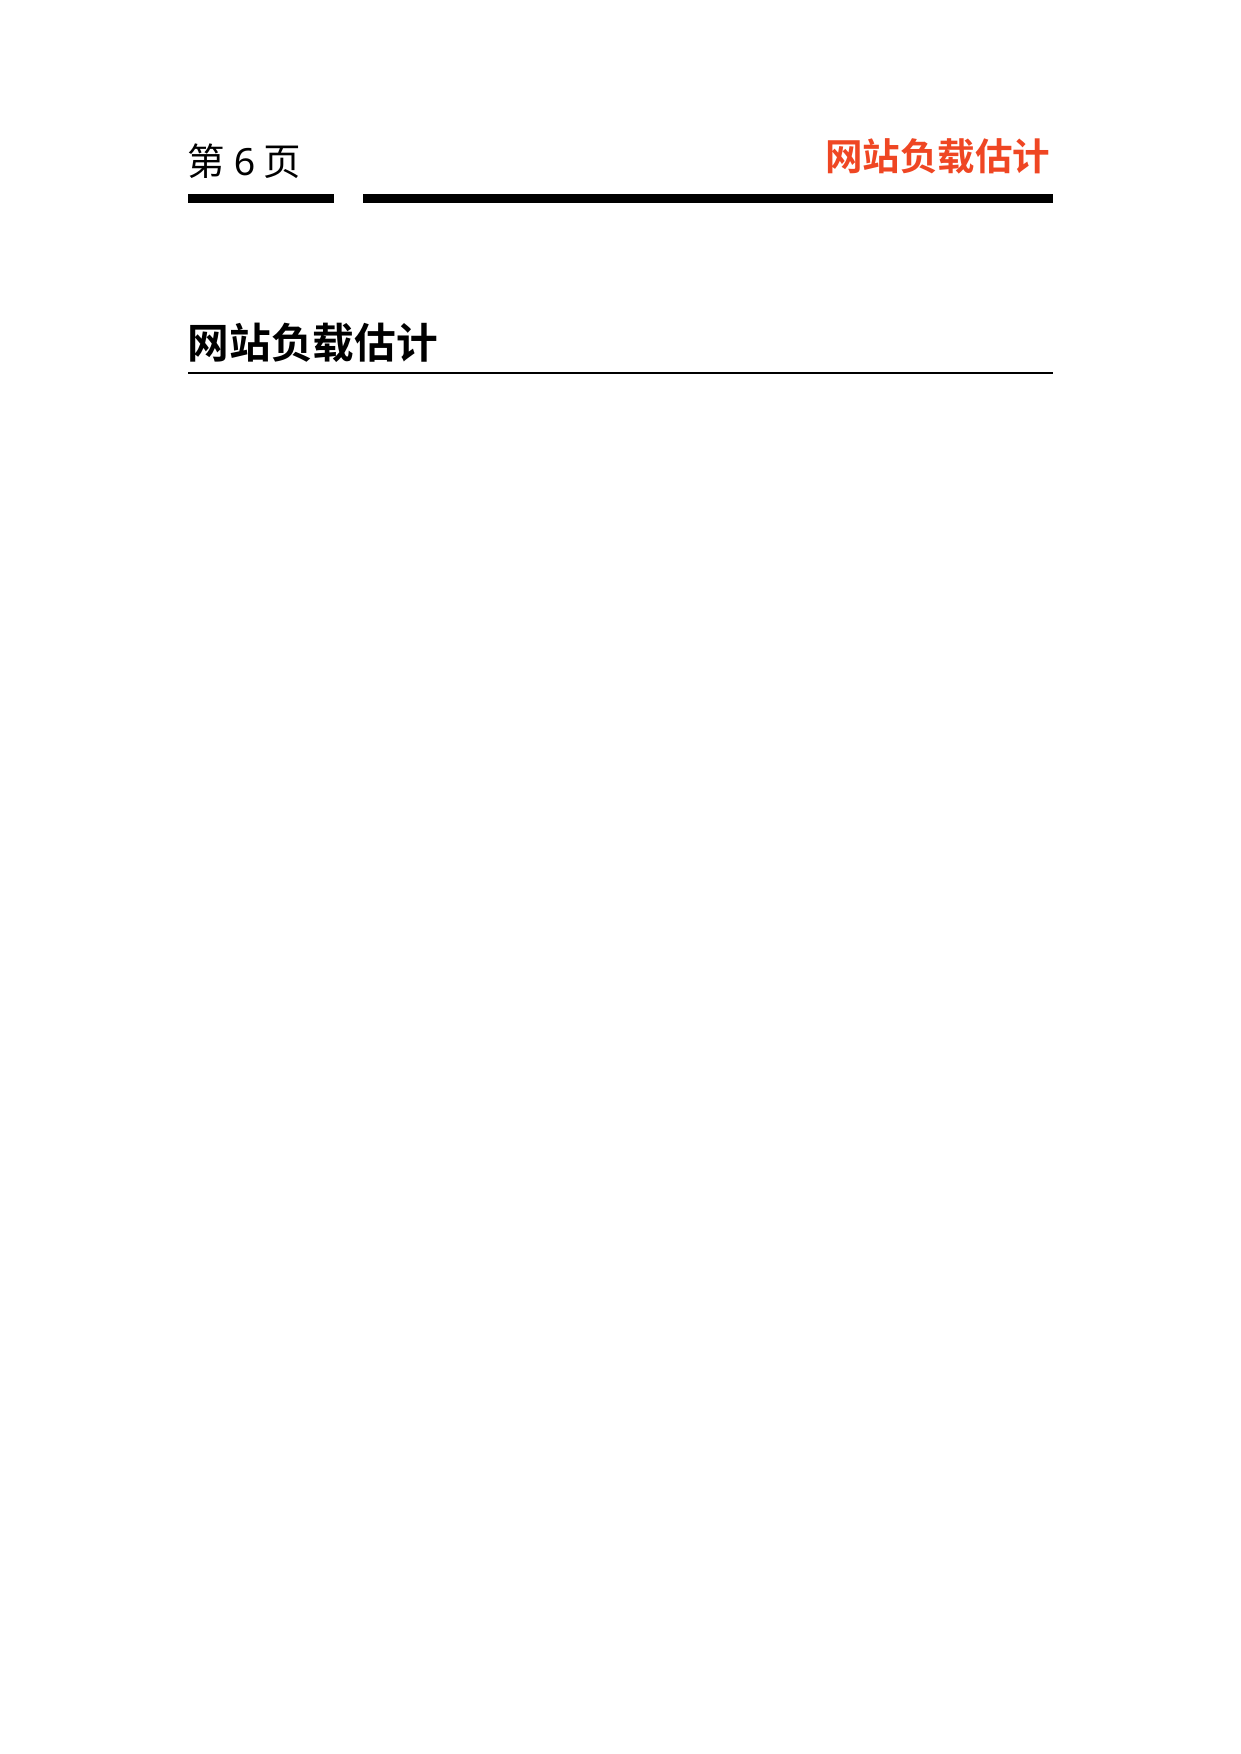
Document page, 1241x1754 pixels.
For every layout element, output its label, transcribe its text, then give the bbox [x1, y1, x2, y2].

subtitle 网站负载估计 [187, 310, 1053, 374]
